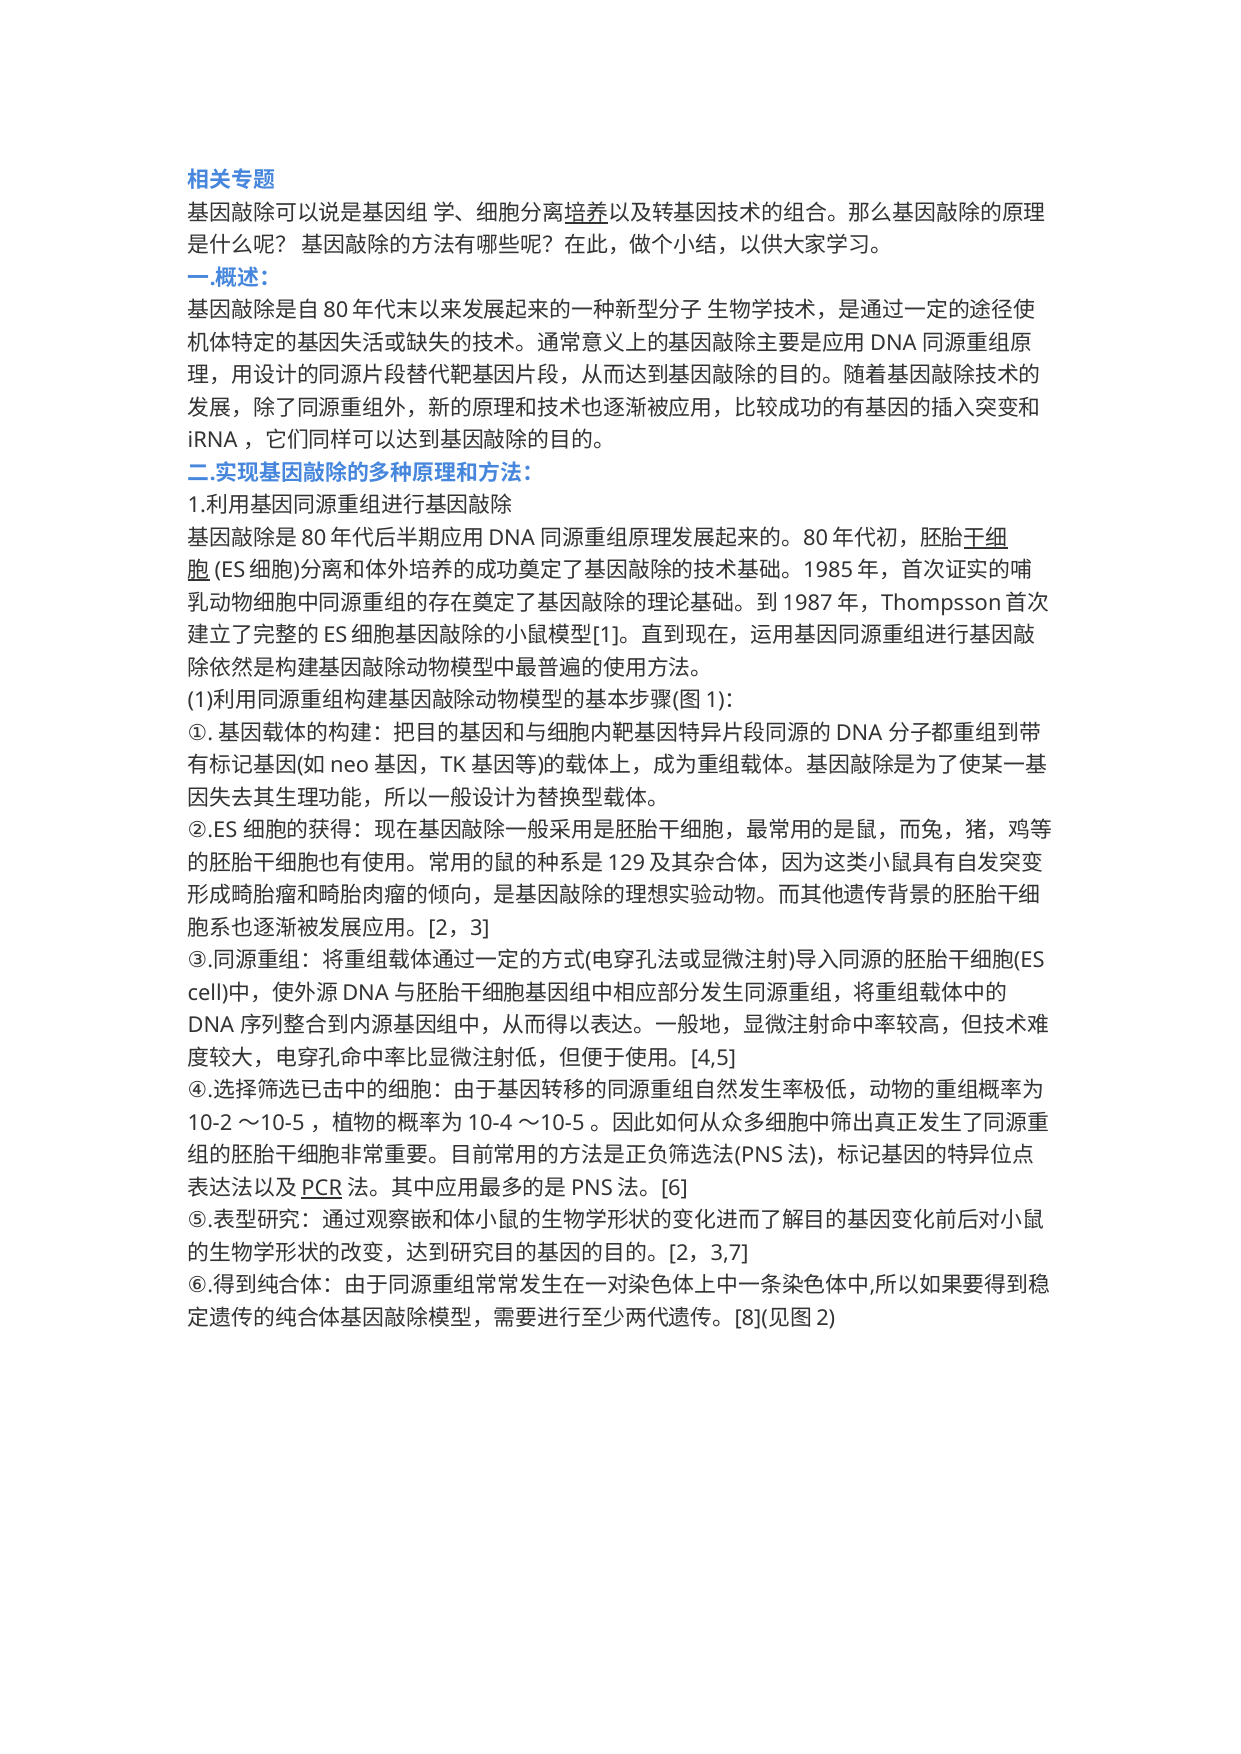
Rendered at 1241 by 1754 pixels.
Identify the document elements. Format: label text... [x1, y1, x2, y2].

text ⑤.表型研究：通过观察嵌和体小鼠的生物学形状的变化进而了解目的基因变化前后对小鼠的生物学形状的改变，达到研究目的基因的目的。[2，3,7] [187, 1202, 1053, 1267]
text 一.概述： [187, 259, 1053, 292]
text (1)利用同源重组构建基因敲除动物模型的基本步骤(图1)： [187, 682, 1053, 714]
text ③.同源重组：将重组载体通过一定的方式(电穿孔法或显微注射)导入同源的胚胎干细胞(ES cell)中，使外源DNA 与胚胎干细胞基因组中相应部分发生同源重组，将重组载体中的DNA 序列整合到内源基因组中，从而得以表达。一般地，显微注射命中率较高，但技术难度较大，电穿孔命中率比显微注射低，但便于使用。[4,5] [187, 942, 1053, 1072]
text 基因敲除可以说是基因组 学、细胞分离培养以及转基因技术的组合。那么基因敲除的原理是什么呢？ 基因敲除的方法有哪些呢？在此，做个小结，以供大家学习。 [187, 194, 1053, 259]
text 相关专题 [187, 162, 1053, 194]
text 基因敲除是80年代后半期应用DNA 同源重组原理发展起来的。80年代初，胚胎干细胞 (ES细胞)分离和体外培养的成功奠定了基因敲除的技术基础。1985年，首次证实的哺乳动物细胞中同源重组的存在奠定了基因敲除的理论基础。到1987年，Thompsson首次建立了完整的ES细胞基因敲除的小鼠模型[1]。直到现在，运用基因同源重组进行基因敲除依然是构建基因敲除动物模型中最普遍的使用方法。 [187, 519, 1053, 682]
text ⑥.得到纯合体：由于同源重组常常发生在一对染色体上中一条染色体中,所以如果要得到稳定遗传的纯合体基因敲除模型，需要进行至少两代遗传。[8](见图2) [187, 1267, 1053, 1332]
text ④.选择筛选已击中的细胞：由于基因转移的同源重组自然发生率极低，动物的重组概率为10-2 ～10-5 ，植物的概率为10-4 ～10-5 。因此如何从众多细胞中筛出真正发生了同源重组的胚胎干细胞非常重要。目前常用的方法是正负筛选法(PNS法)，标记基因的特异位点表达法以及PCR 法。其中应用最多的是PNS法。[6] [187, 1072, 1053, 1202]
text ①. 基因载体的构建：把目的基因和与细胞内靶基因特异片段同源的DNA 分子都重组到带有标记基因(如neo 基因，TK 基因等)的载体上，成为重组载体。基因敲除是为了使某一基因失去其生理功能，所以一般设计为替换型载体。 [187, 714, 1053, 812]
text ②.ES 细胞的获得：现在基因敲除一般采用是胚胎干细胞，最常用的是鼠，而兔，猪，鸡等的胚胎干细胞也有使用。常用的鼠的种系是129及其杂合体，因为这类小鼠具有自发突变形成畸胎瘤和畸胎肉瘤的倾向，是基因敲除的理想实验动物。而其他遗传背景的胚胎干细胞系也逐渐被发展应用。[2，3] [187, 812, 1053, 942]
text 1.利用基因同源重组进行基因敲除 [187, 487, 1053, 519]
text 二.实现基因敲除的多种原理和方法： [187, 454, 1053, 487]
text 基因敲除是自80年代末以来发展起来的一种新型分子 生物学技术，是通过一定的途径使机体特定的基因失活或缺失的技术。通常意义上的基因敲除主要是应用DNA 同源重组原理，用设计的同源片段替代靶基因片段，从而达到基因敲除的目的。随着基因敲除技术的发展，除了同源重组外，新的原理和技术也逐渐被应用，比较成功的有基因的插入突变和iRNA ，它们同样可以达到基因敲除的目的。 [187, 292, 1053, 454]
